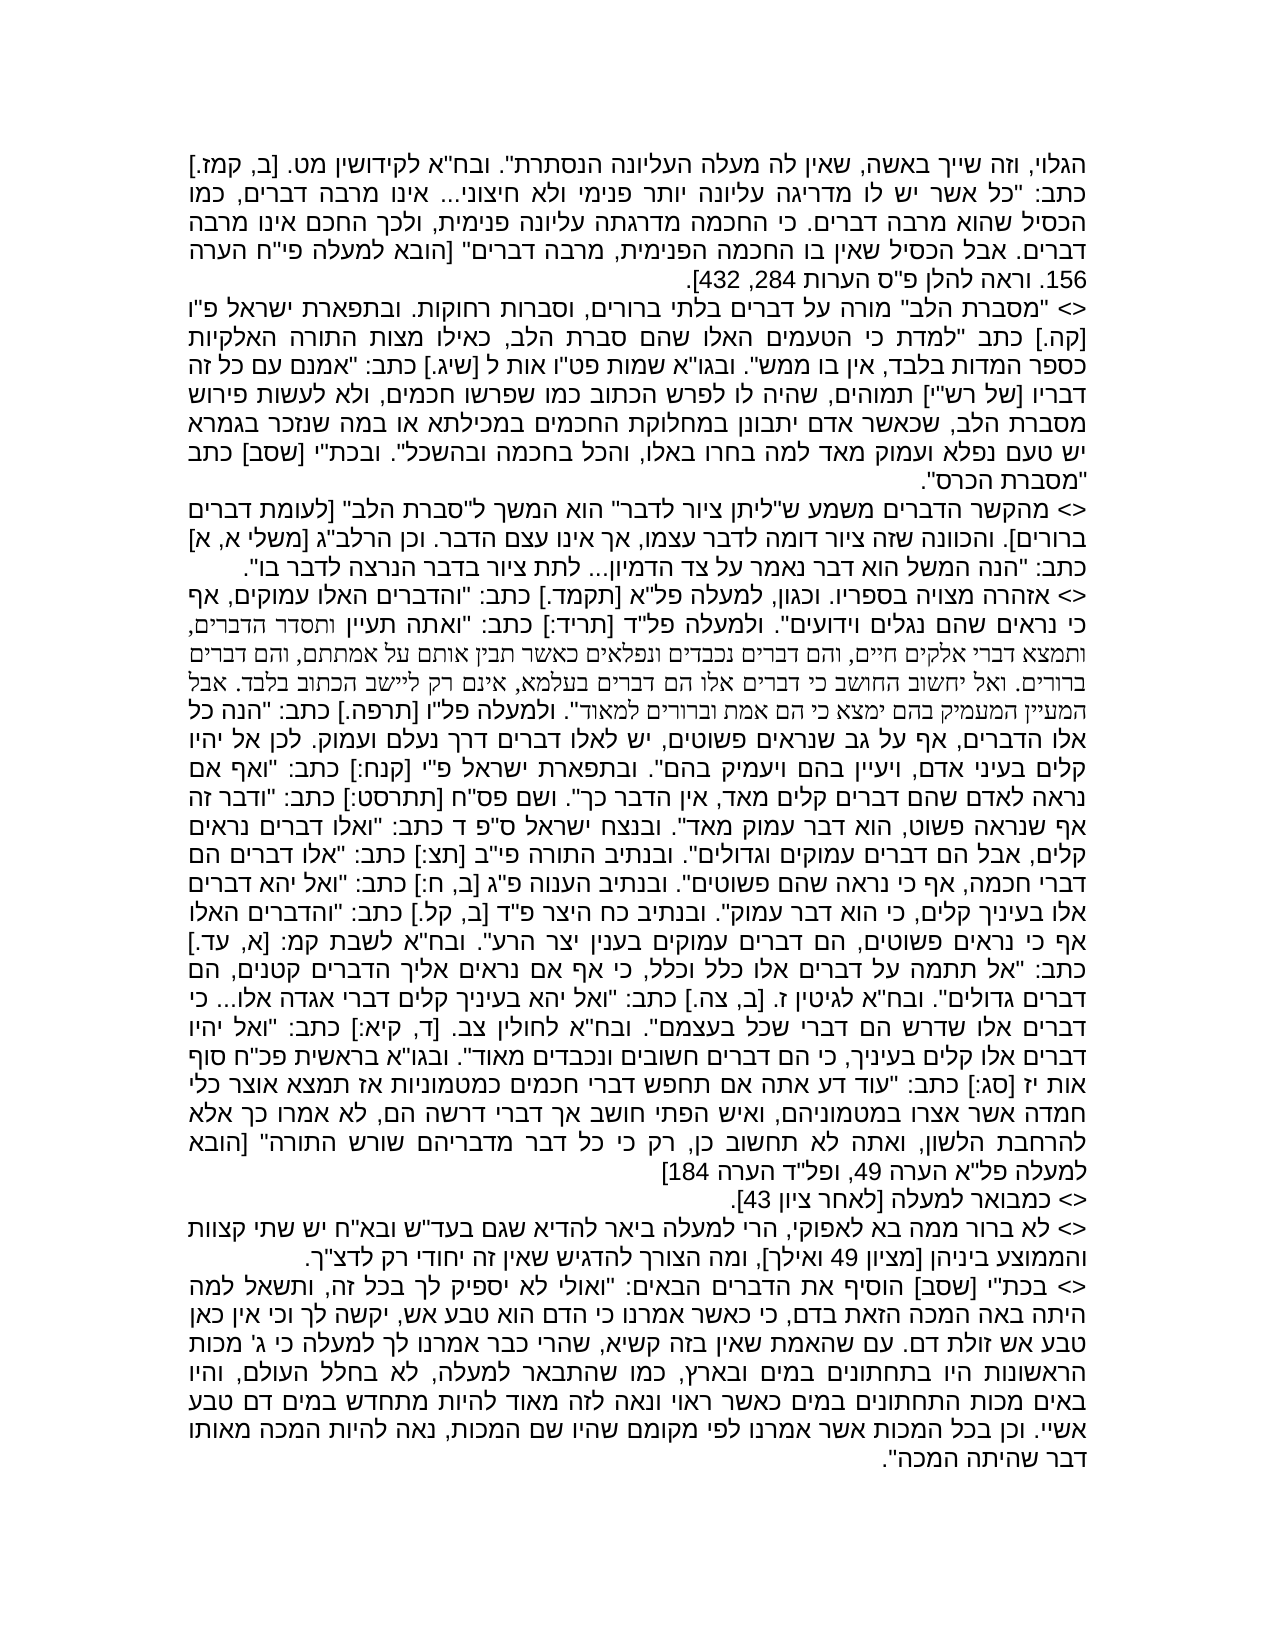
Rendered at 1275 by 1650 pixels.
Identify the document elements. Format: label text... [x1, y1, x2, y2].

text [187, 1415, 1087, 1473]
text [187, 150, 1087, 437]
text <> כמבואר למעלה [לאחר ציון 43]. [187, 1329, 1087, 1358]
text <> מהקשר הדברים משמע ש"ליתן ציור לדבר" הוא המשך ל"סברת הלב" [לעומת דברים ברורים]. והכוונה שזה ציור דומה לדבר עצמו, אך אינו עצם הדבר. וכן הרלב"ג [משלי א, א] כתב: "הנה המשל הוא דבר נאמר על צד הדמיון... לתת ציור בדבר הנרצה לדבר בו". [187, 639, 1087, 725]
text <> "מסברת הלב" מורה על דברים בלתי ברורים, וסברות רחוקות. ובתפארת ישראל פ"ו [קה.] כתב "למדת כי הטעמים האלו שהם סברת הלב, כאילו מצות התורה האלקיות כספר המדות בלבד, אין בו ממש". ובגו"א שמות פט"ו אות ל [שיג.] כתב: "אמנם עם כל זה דבריו [של רש"י] תמוהים, שהיה לו לפרש הכתוב כמו שפרשו חכמים, ולא לעשות פירוש מסברת הלב, שכאשר אדם יתבונן במחלוקת החכמים במכילתא או במה שנזכר בגמרא יש טעם נפלא ועמוק מאד למה בחרו באלו, והכל בחכמה ובהשכל". ובכת"י [שסב] כתב "מסברת הכרס". [187, 437, 1087, 639]
text <> לא ברור ממה בא לאפוקי, הרי למעלה ביאר להדיא שגם בעד"ש ובא"ח יש שתי קצוות והממוצע ביניהן [מציון 49 ואילך], ומה הצורך להדגיש שאין זה יחודי רק לדצ"ך. [187, 1358, 1087, 1415]
text <> אזהרה מצויה בספריו. וכגון, למעלה פל"א [תקמד.] כתב: "והדברים האלו עמוקים, אף כי נראים שהם נגלים וידועים". ולמעלה פל"ד [תריד:] כתב: "ואתה תעיין ותסדר הדברים, ותמצא דברי אלקים חיים, והם דברים נכבדים ונפלאים כאשר תבין אותם על אמתתם, והם דברים ברורים. ואל יחשוב החושב כי דברים אלו הם דברים בעלמא, אינם רק ליישב הכתוב בלבד. אבל המעיין המעמיק בהם ימצא כי הם אמת וברורים למאוד". ולמעלה פל"ו [תרפה.] כתב: "הנה כל אלו הדברים, אף על גב שנראים פשוטים, יש לאלו דברים דרך נעלם ועמוק. לכן אל יהיו קלים בעיני אדם, ויעיין בהם ויעמיק בהם". ובתפארת ישראל פ"י [קנח:] כתב: "ואף אם נראה לאדם שהם דברים קלים מאד, אין הדבר כך". ושם פס"ח [תתרסט:] כתב: "ודבר זה אף שנראה פשוט, הוא דבר עמוק מאד". ובנצח ישראל ס"פ ד כתב: "ואלו דברים נראים קלים, אבל הם דברים עמוקים וגדולים". ובנתיב התורה פי"ב [תצ:] כתב: "אלו דברים הם דברי חכמה, אף כי נראה שהם פשוטים". ובנתיב הענוה פ"ג [ב, ח:] כתב: "ואל יהא דברים אלו בעיניך קלים, כי הוא דבר עמוק". ובנתיב כח היצר פ"ד [ב, קל.] כתב: "והדברים האלו אף כי נראים פשוטים, הם דברים עמוקים בענין יצר הרע". ובח"א לשבת קמ: [א, עד.] כתב: "אל תתמה על דברים אלו כלל וכלל, כי אף אם נראים אליך הדברים קטנים, הם דברים גדולים". ובח"א לגיטין ז. [ב, צה.] כתב: "ואל יהא בעיניך קלים דברי אגדה אלו... כי דברים אלו שדרש הם דברי שכל בעצמם". ובח"א לחולין צב. [ד, קיא:] כתב: "ואל יהיו דברים אלו קלים בעיניך, כי הם דברים חשובים ונכבדים מאוד". ובגו"א בראשית פכ"ח סוף אות יז [סג:] כתב: "עוד דע אתה אם תחפש דברי חכמים כמטמוניות אז תמצא אוצר כלי חמדה אשר אצרו במטמוניהם, ואיש הפתי חושב אך דברי דרשה הם, לא אמרו כך אלא להרחבת הלשון, ואתה לא תחשוב כן, רק כי כל דבר מדבריהם שורש התורה" [הובא למעלה פל"א הערה 49, ופל"ד הערה 184] [187, 725, 1087, 1329]
